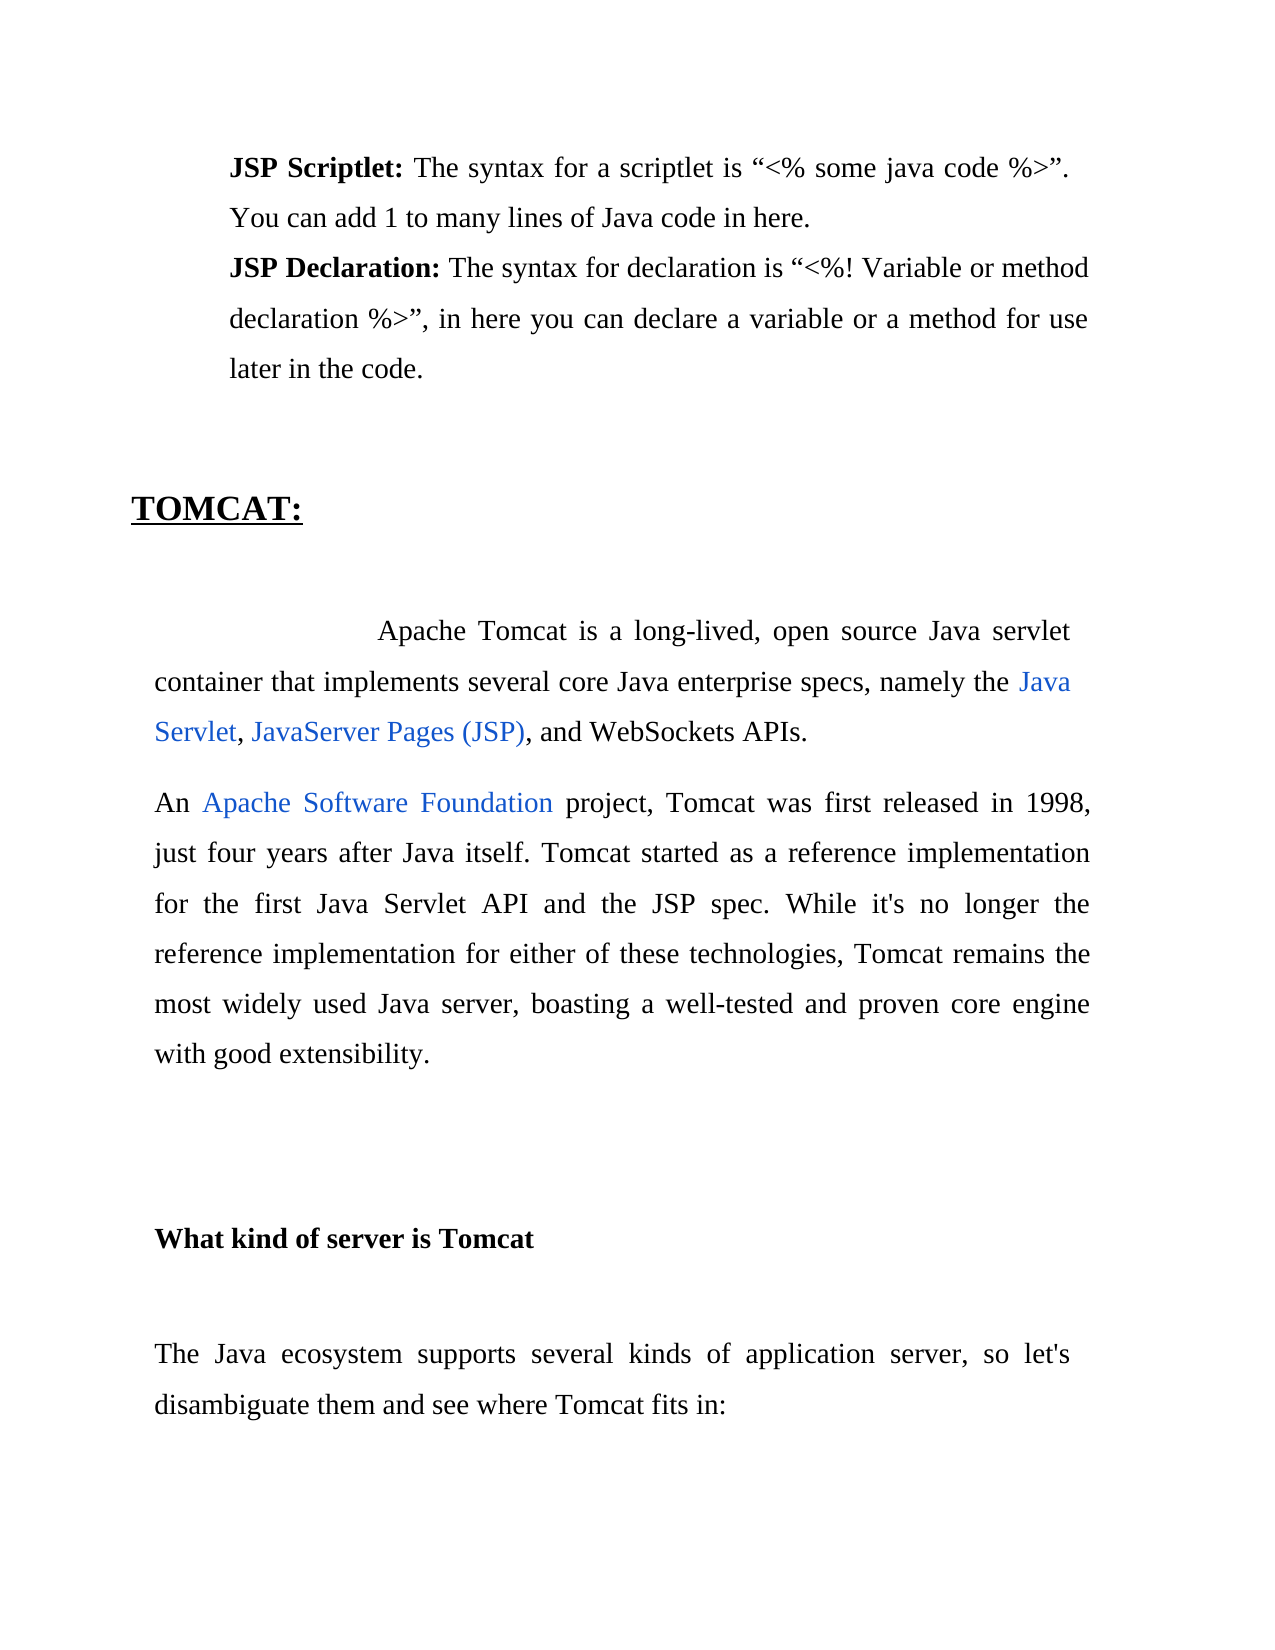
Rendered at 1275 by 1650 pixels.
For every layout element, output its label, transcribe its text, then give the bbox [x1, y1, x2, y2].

subtitle What kind of server is Tomcat [154, 1222, 1125, 1255]
text JSP Scriptlet: The syntax for a scriptlet is “<% some java code %>”. You can add 1 to many lines of Java code in here. [229, 150, 1071, 234]
text An Apache Software Foundation project, Tomcat was first released in 1998, just four years after Java itself. Tomcat started as a reference implementation for the first Java Servlet API and the JSP spec. While it's no longer the reference implementation for either of these technologies, Tomcat remains the most widely used Java server, boasting a well-tested and proven core engine with good extensibility. [154, 785, 1092, 1070]
text Apache Tomcat is a long-lived, open source Java servlet container that implements several core Java enterprise specs, namely the Java Servlet, JavaServer Pages (JSP), and WebSockets APIs. [154, 613, 1071, 747]
text The Java ecosystem supports several kinds of application server, so let's disambiguate them and see where Tomcat fits in: [154, 1336, 1071, 1420]
subtitle TOMCAT: [131, 488, 1125, 528]
text JSP Declaration: The syntax for declaration is “<%! Variable or method declaration %>”, in here you can declare a variable or a method for use later in the code. [229, 251, 1089, 385]
